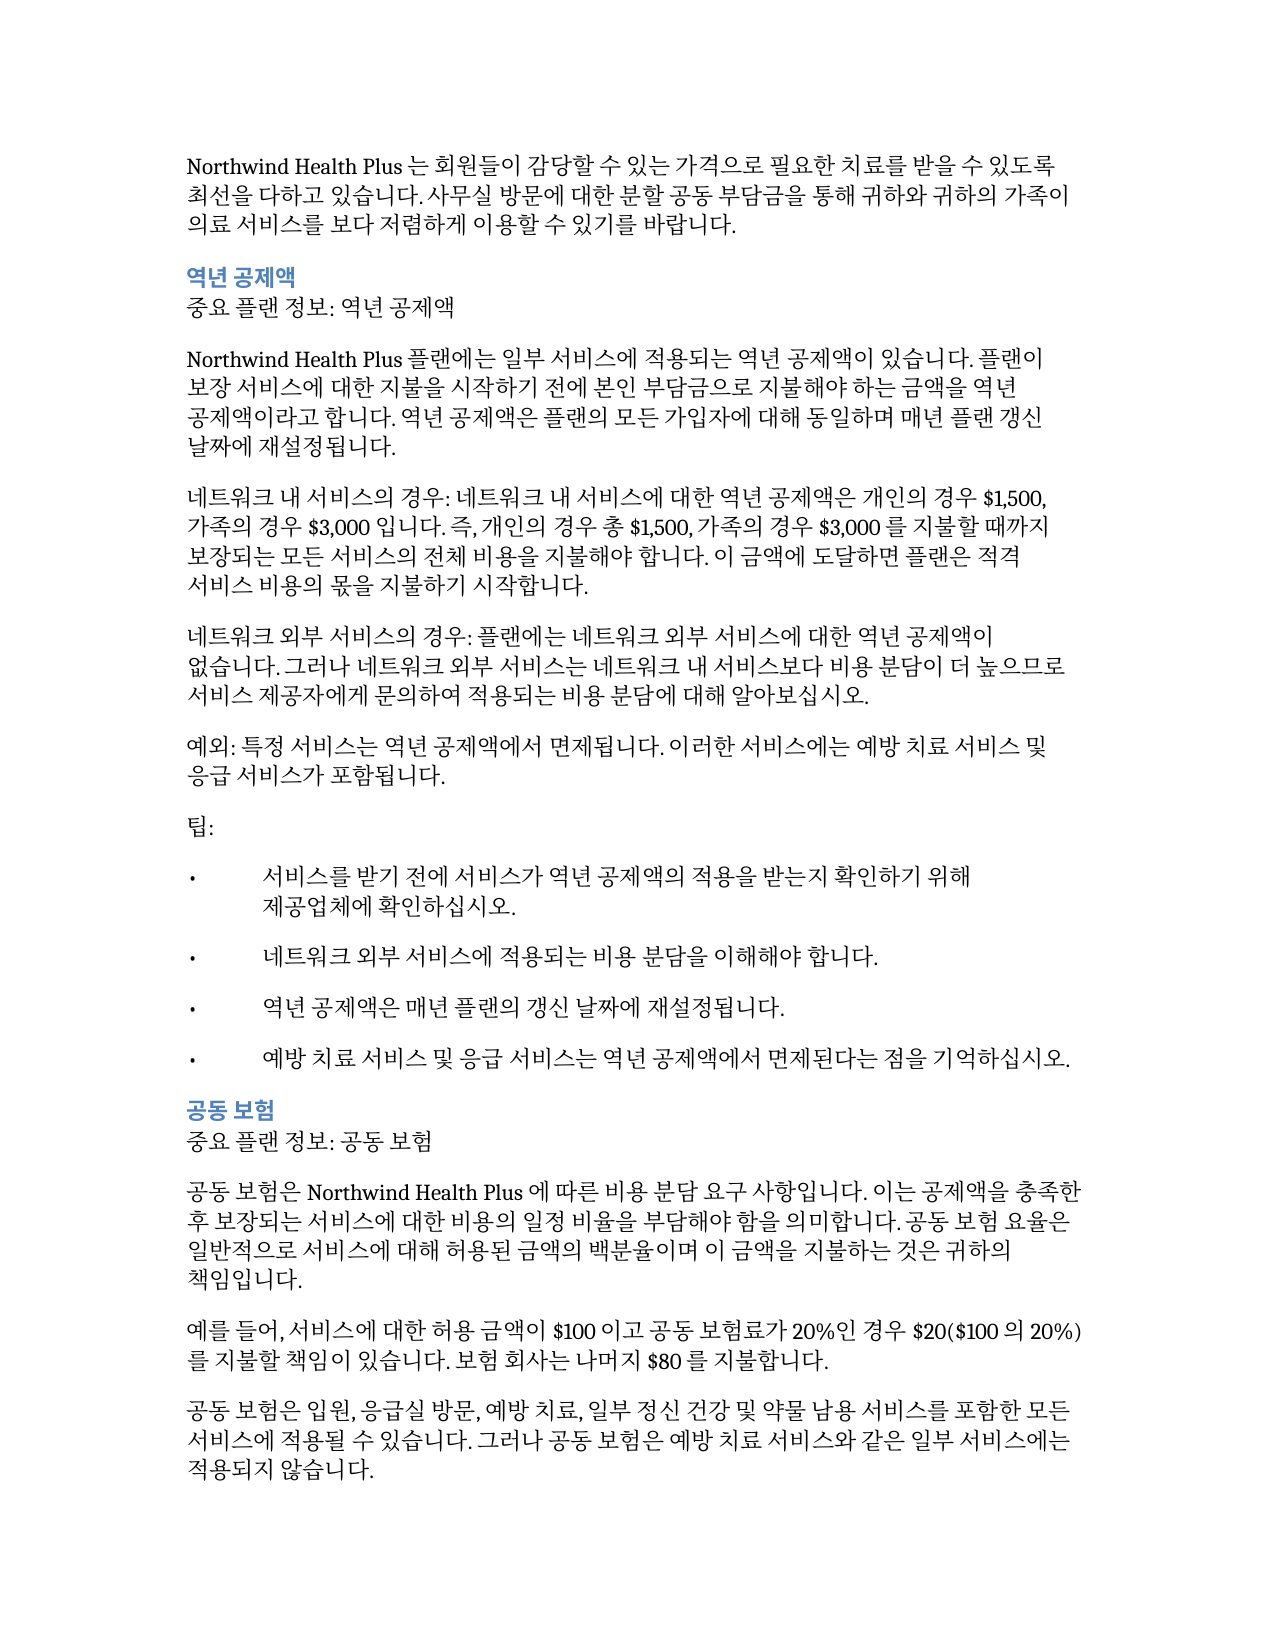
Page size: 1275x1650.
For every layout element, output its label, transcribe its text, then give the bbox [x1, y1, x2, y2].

text 네트워크 외부 서비스의 경우: 플랜에는 네트워크 외부 서비스에 대한 역년 공제액이 없습니다. 그러나 네트워크 외부 서비스는 네트워크 내 서비스보다 비용 분담이 더 높으므로 서비스 제공자에게 문의하여 적용되는 비용 분담에 대해 알아보십시오. [186, 625, 1087, 710]
text 공동 보험은 Northwind Health Plus에 따른 비용 분담 요구 사항입니다. 이는 공제액을 충족한 후 보장되는 서비스에 대한 비용의 일정 비율을 부담해야 함을 의미합니다. 공동 보험 요율은 일반적으로 서비스에 대해 허용된 금액의 백분율이며 이 금액을 지불하는 것은 귀하의 책임입니다. [186, 1180, 1087, 1295]
text Northwind Health Plus 플랜에는 일부 서비스에 적용되는 역년 공제액이 있습니다. 플랜이 보장 서비스에 대한 지불을 시작하기 전에 본인 부담금으로 지불해야 하는 금액을 역년 공제액이라고 합니다. 역년 공제액은 플랜의 모든 가입자에 대해 동일하며 매년 플랜 갱신 날짜에 재설정됩니다. [186, 347, 1087, 461]
subtitle 역년 공제액 [186, 264, 977, 292]
list 네트워크 외부 서비스에 적용되는 비용 분담을 이해해야 합니다. [187, 945, 1087, 972]
list 서비스를 받기 전에 서비스가 역년 공제액의 적용을 받는지 확인하기 위해 제공업체에 확인하십시오. [187, 865, 1087, 921]
text 예를 들어, 서비스에 대한 허용 금액이 $100이고 공동 보험료가 20%인 경우 $20($100의 20%)를 지불할 책임이 있습니다. 보험 회사는 나머지 $80를 지불합니다. [186, 1319, 1087, 1375]
text Northwind Health Plus는 회원들이 감당할 수 있는 가격으로 필요한 치료를 받을 수 있도록 최선을 다하고 있습니다. 사무실 방문에 대한 분할 공동 부담금을 통해 귀하와 귀하의 가족이 의료 서비스를 보다 저렴하게 이용할 수 있기를 바랍니다. [186, 154, 1087, 239]
list 예방 치료 서비스 및 응급 서비스는 역년 공제액에서 면제된다는 점을 기억하십시오. [187, 1046, 1087, 1073]
subtitle 공동 보험 [186, 1097, 977, 1125]
text 팁: [186, 814, 1087, 841]
list 역년 공제액은 매년 플랜의 갱신 날짜에 재설정됩니다. [187, 996, 1087, 1022]
text 네트워크 내 서비스의 경우: 네트워크 내 서비스에 대한 역년 공제액은 개인의 경우 $1,500, 가족의 경우 $3,000입니다. 즉, 개인의 경우 총 $1,500, 가족의 경우 $3,000를 지불할 때까지 보장되는 모든 서비스의 전체 비용을 지불해야 합니다. 이 금액에 도달하면 플랜은 적격 서비스 비용의 몫을 지불하기 시작합니다. [186, 486, 1087, 601]
text 예외: 특정 서비스는 역년 공제액에서 면제됩니다. 이러한 서비스에는 예방 치료 서비스 및 응급 서비스가 포함됩니다. [186, 734, 1087, 790]
text 공동 보험은 입원, 응급실 방문, 예방 치료, 일부 정신 건강 및 약물 남용 서비스를 포함한 모든 서비스에 적용될 수 있습니다. 그러나 공동 보험은 예방 치료 서비스와 같은 일부 서비스에는 적용되지 않습니다. [186, 1399, 1087, 1484]
text 중요 플랜 정보: 공동 보험 [186, 1129, 1087, 1156]
text 중요 플랜 정보: 역년 공제액 [186, 296, 1087, 322]
